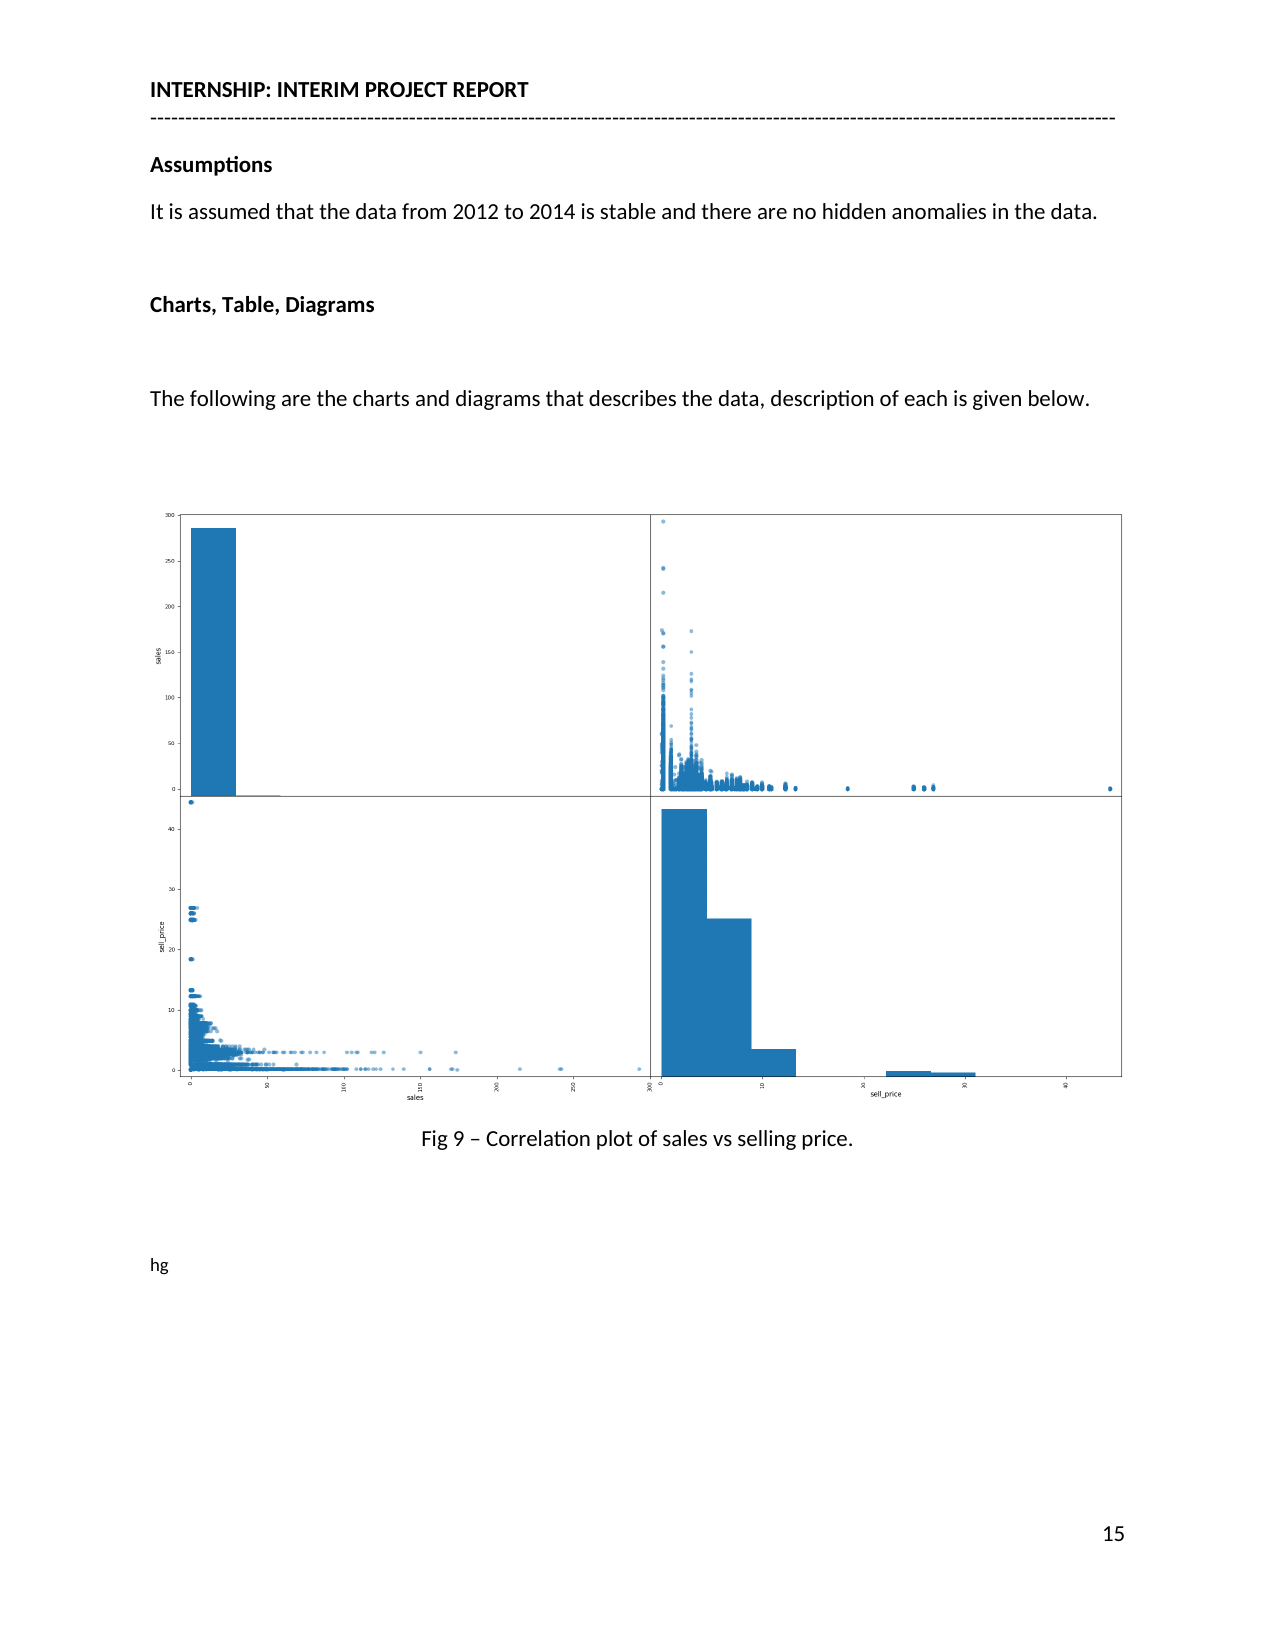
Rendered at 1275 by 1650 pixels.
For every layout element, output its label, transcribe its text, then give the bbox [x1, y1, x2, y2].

text Assumptions [150, 150, 1125, 178]
text It is assumed that the data from 2012 to 2014 is stable and there are no hidden anomalies in the data. [150, 197, 1125, 225]
text hg [150, 1253, 1125, 1276]
text Fig 9 – Correlation plot of sales vs selling price. [150, 1124, 1125, 1152]
text Charts, Table, Diagrams [150, 291, 1125, 319]
picture [150, 508, 1125, 1105]
text The following are the charts and diagrams that describes the data, description of each is given below. [150, 384, 1125, 443]
